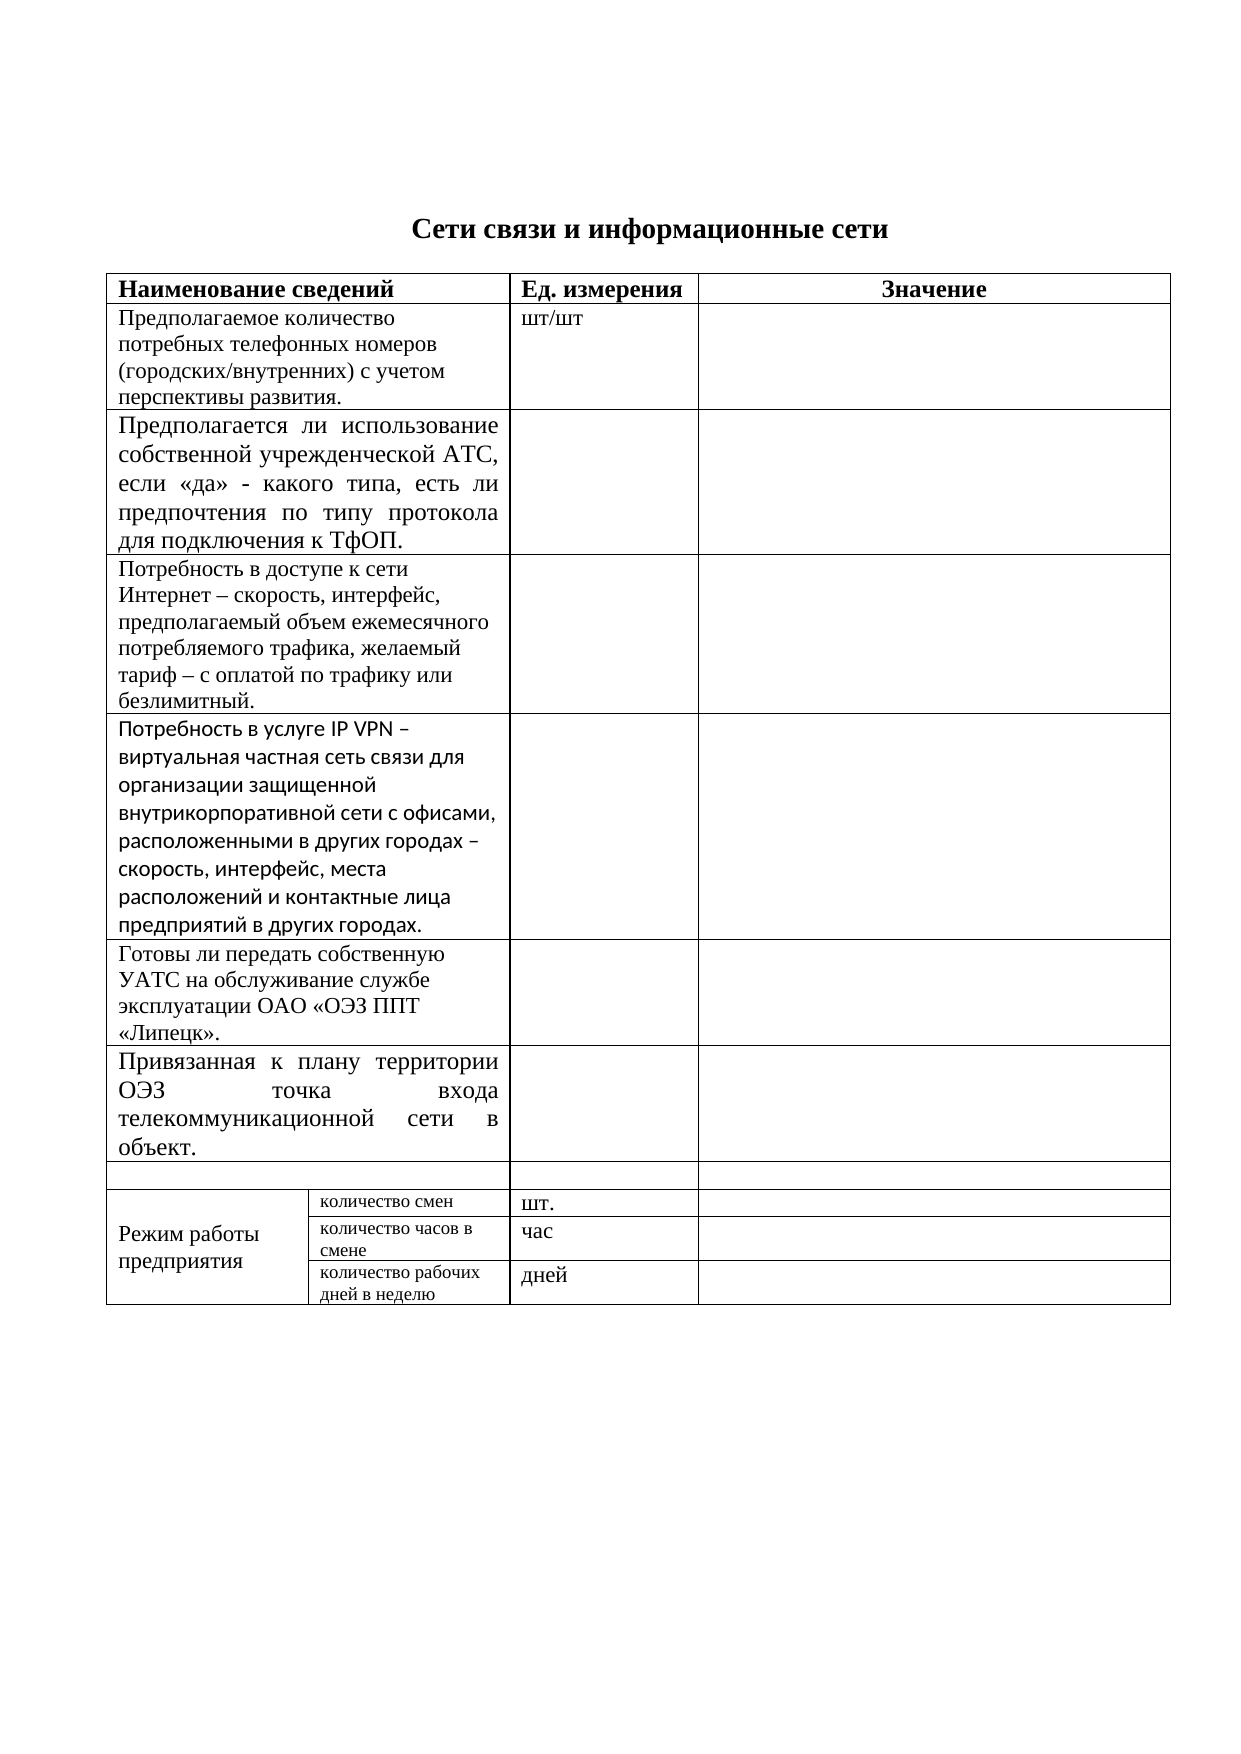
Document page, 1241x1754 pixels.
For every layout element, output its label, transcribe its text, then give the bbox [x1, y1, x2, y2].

table_cell количество часов в смене [309, 1217, 509, 1260]
table_cell [699, 1190, 1170, 1216]
table_cell [699, 940, 1170, 1045]
table_header Ед. измерения [511, 274, 698, 303]
table_cell [699, 1046, 1170, 1161]
table_cell [699, 1261, 1170, 1304]
table_cell [511, 555, 698, 713]
table_cell шт. [511, 1190, 698, 1216]
table_cell [511, 410, 698, 554]
table_header Наименование сведений [107, 274, 509, 303]
table_cell дней [511, 1261, 698, 1304]
table_cell час [511, 1217, 698, 1260]
table_cell [107, 1162, 509, 1188]
table_cell Предполагаемое количество потребных телефонных номеров (городских/внутренних) с учетом перспективы развития. [107, 304, 509, 409]
table_cell шт/шт [511, 304, 698, 409]
table_cell [699, 410, 1170, 554]
table_cell [511, 714, 698, 938]
table_cell Потребность в услуге IP VPN – виртуальная частная сеть связи для организации защищенной внутрикорпоративной сети с офисами, расположенными в других городах – скорость, интерфейс, места расположений и контактные лица предприятий в других городах. [107, 714, 509, 938]
table_cell [511, 940, 698, 1045]
subtitle Сети связи и информационные сети [118, 211, 1181, 244]
table_cell [511, 1046, 698, 1161]
table_cell Режим работы предприятия [107, 1190, 308, 1304]
table_header Значение [699, 274, 1170, 303]
table_cell [699, 1217, 1170, 1260]
table_cell [699, 555, 1170, 713]
table_cell [699, 714, 1170, 938]
table_cell [511, 1162, 698, 1188]
table_cell [699, 1162, 1170, 1188]
table_cell Привязанная к плану территории ОЭЗ точка входа телекоммуникационной сети в объект. [107, 1046, 509, 1161]
table_cell Потребность в доступе к сети Интернет – скорость, интерфейс, предполагаемый объем ежемесячного потребляемого трафика, желаемый тариф – с оплатой по трафику или безлимитный. [107, 555, 509, 713]
table_cell Предполагается ли использование собственной учрежденческой АТС, если «да» - какого типа, есть ли предпочтения по типу протокола для подключения к ТфОП. [107, 410, 509, 554]
table_cell количество рабочих дней в неделю [309, 1261, 509, 1304]
table_cell количество смен [309, 1190, 509, 1216]
table_cell Готовы ли передать собственную УАТС на обслуживание службе эксплуатации ОАО «ОЭЗ ППТ «Липецк». [107, 940, 509, 1045]
table_cell [699, 304, 1170, 409]
